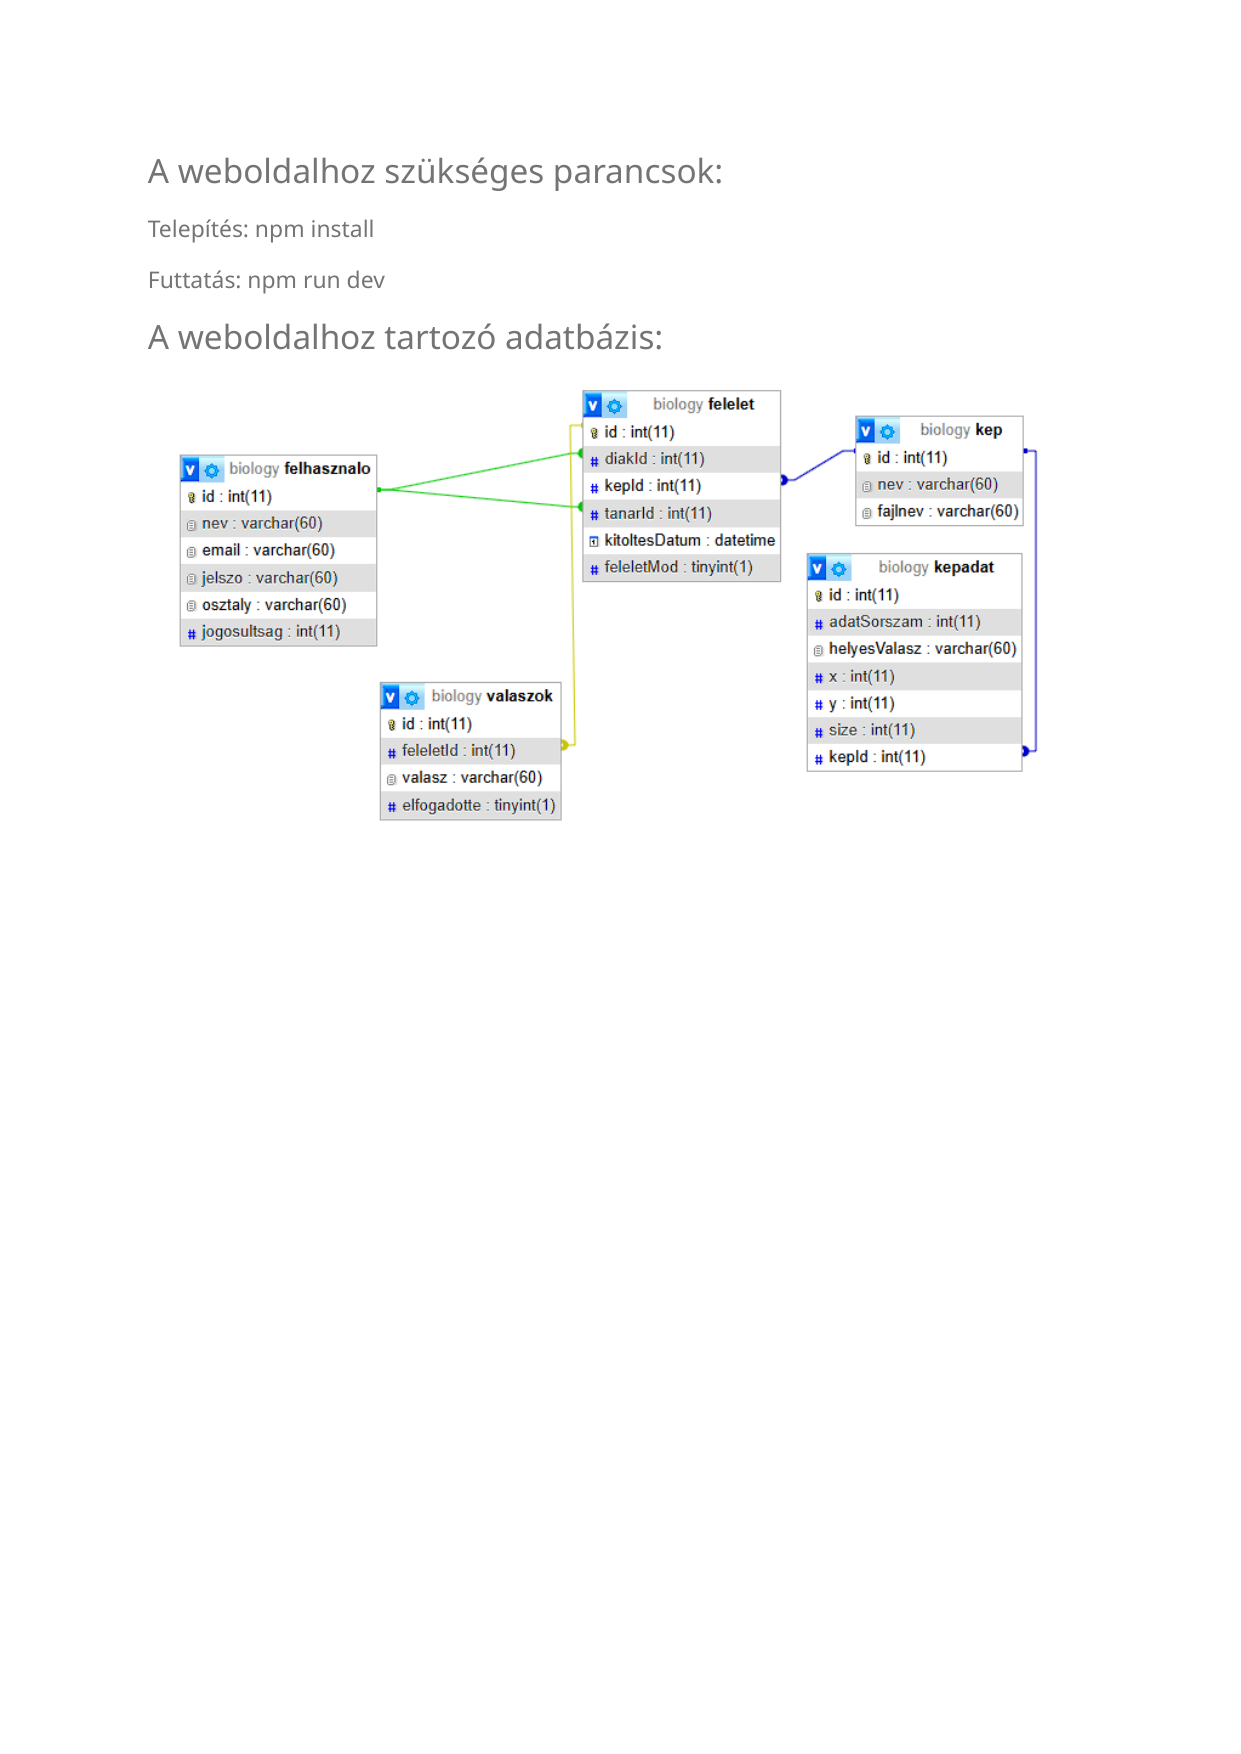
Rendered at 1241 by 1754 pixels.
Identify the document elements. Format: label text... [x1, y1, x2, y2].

text A weboldalhoz szükséges parancsok: [148, 148, 1093, 193]
picture [147, 362, 1093, 868]
text A weboldalhoz tartozó adatbázis: [148, 314, 1093, 362]
text Futtatás: npm run dev [148, 264, 1093, 295]
text Telepítés: npm install [148, 213, 1093, 244]
